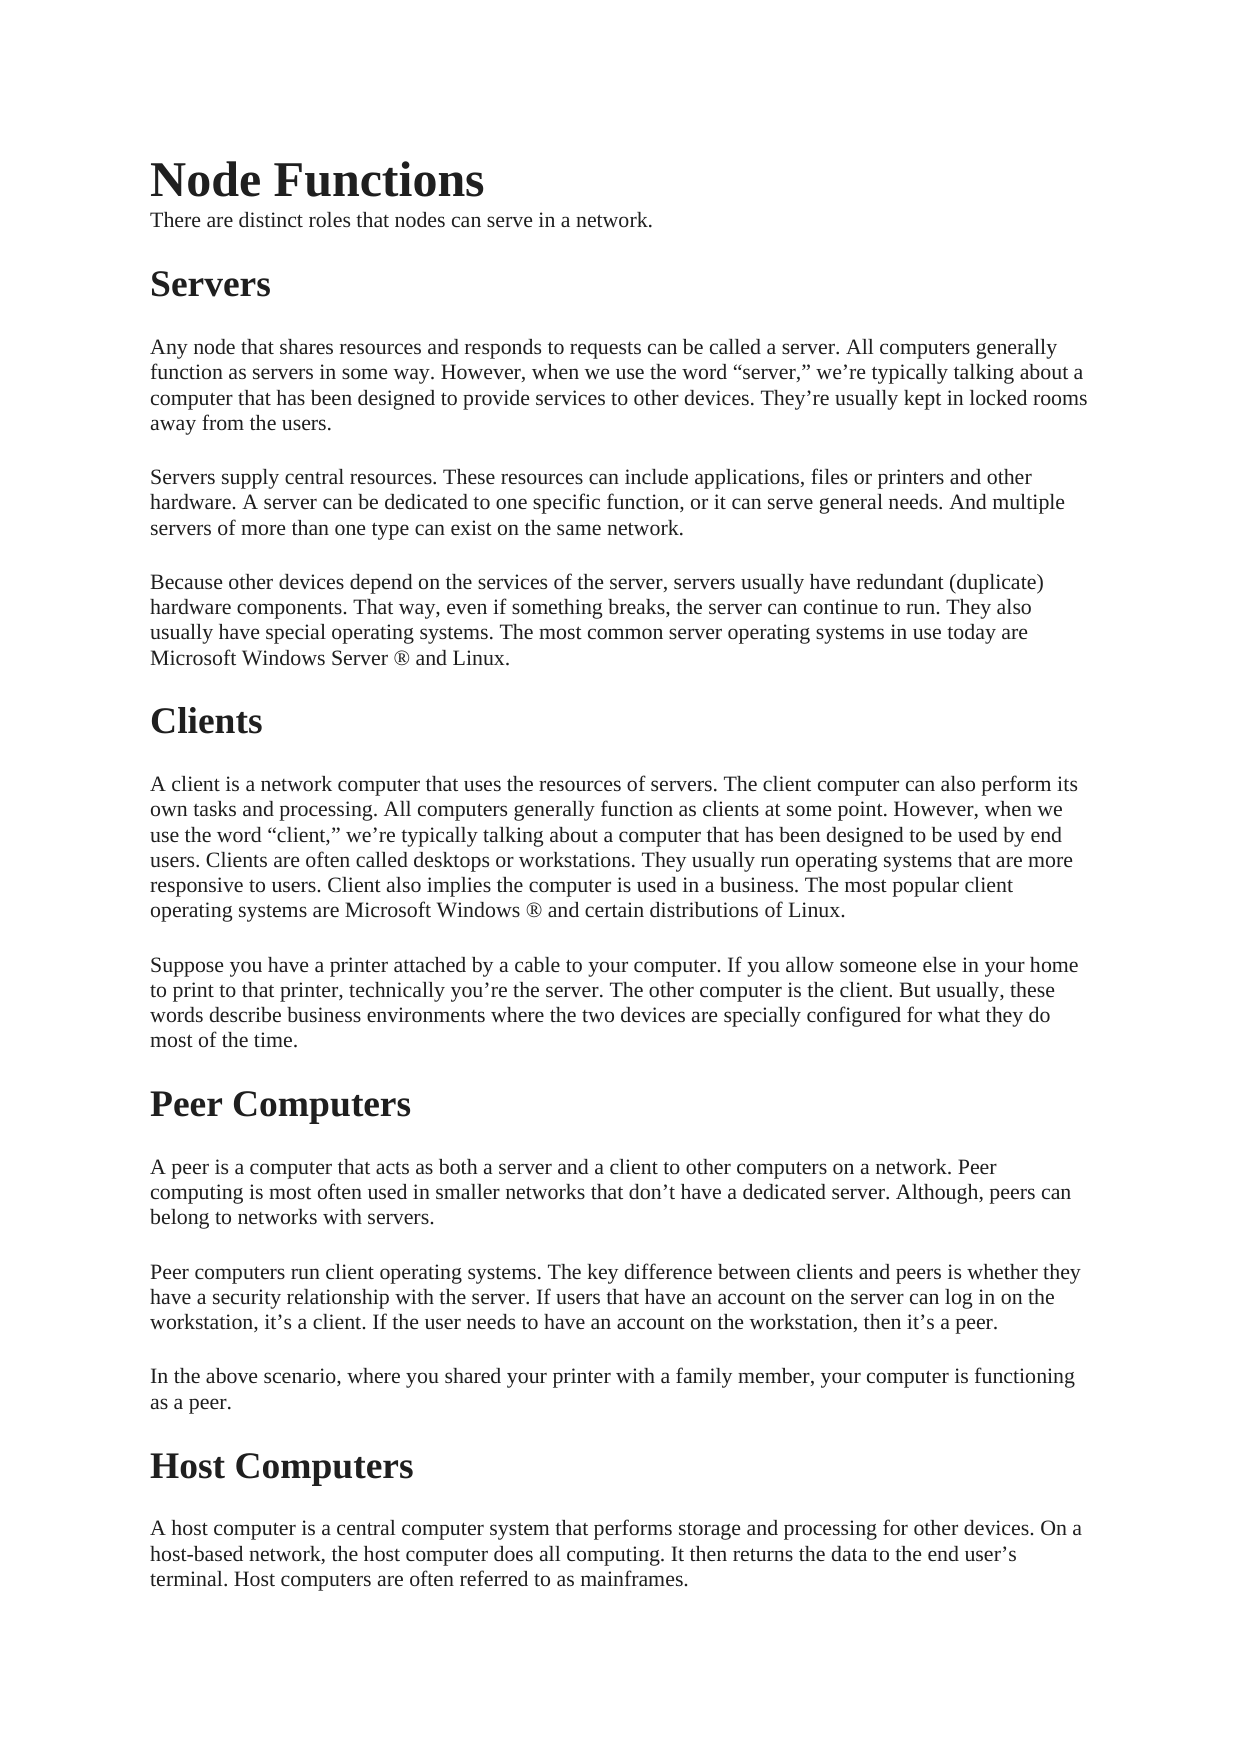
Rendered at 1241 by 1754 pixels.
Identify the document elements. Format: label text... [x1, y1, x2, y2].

text A host computer is a central computer system that performs storage and processing for other devices. On a host-based network, the host computer does all computing. It then returns the data to the end user’s terminal. Host computers are often referred to as mainframes. [150, 1515, 1090, 1591]
text Because other devices depend on the services of the server, servers usually have redundant (duplicate) hardware components. That way, even if something breaks, the server can continue to run. They also usually have special operating systems. The most common server operating systems in use today are Microsoft Windows Server ® and Linux. [150, 569, 1090, 670]
text A peer is a computer that acts as both a server and a client to other computers on a network. Peer computing is most often used in smaller networks that don’t have a dedicated server. Although, peers can belong to networks with servers. [150, 1154, 1090, 1229]
text In the above scenario, where you shared your printer with a family member, your computer is functioning as a peer. [150, 1363, 1090, 1414]
text Servers supply central resources. These resources can include applications, files or printers and other hardware. A server can be dedicated to one specific function, or it can serve general needs. And multiple servers of more than one type can exist on the same network. [150, 464, 1090, 540]
text Any node that shares resources and responds to requests can be called a server. All computers generally function as servers in some way. However, when we use the word “server,” we’re typically talking about a computer that has been designed to provide services to other devices. They’re usually kept in locked rooms away from the users. [150, 334, 1090, 435]
text Node Functions [150, 150, 1090, 207]
text Servers [150, 262, 1090, 305]
text Clients [150, 699, 1090, 742]
text Peer Computers [150, 1082, 1090, 1125]
text Suppose you have a printer attached by a cable to your computer. If you allow someone else in your home to print to that printer, technically you’re the server. The other computer is the client. But usually, these words describe business environments where the two devices are specially configured for what they do most of the time. [150, 952, 1090, 1052]
text Host Computers [150, 1443, 1090, 1486]
text There are distinct roles that nodes can serve in a network. [150, 207, 1090, 233]
text Peer computers run client operating systems. The key difference between clients and peers is whether they have a security relationship with the server. If users that have an account on the server can log in on the workstation, it’s a client. If the user needs to have an account on the workstation, then it’s a peer. [150, 1259, 1090, 1334]
text A client is a network computer that uses the resources of servers. The client computer can also perform its own tasks and processing. All computers generally function as clients at some point. However, when we use the word “client,” we’re typically talking about a computer that has been designed to be used by end users. Clients are often called desktops or workstations. They usually run operating systems that are more responsive to users. Client also implies the computer is used in a business. The most popular client operating systems are Microsoft Windows ® and certain distributions of Linux. [150, 771, 1090, 922]
